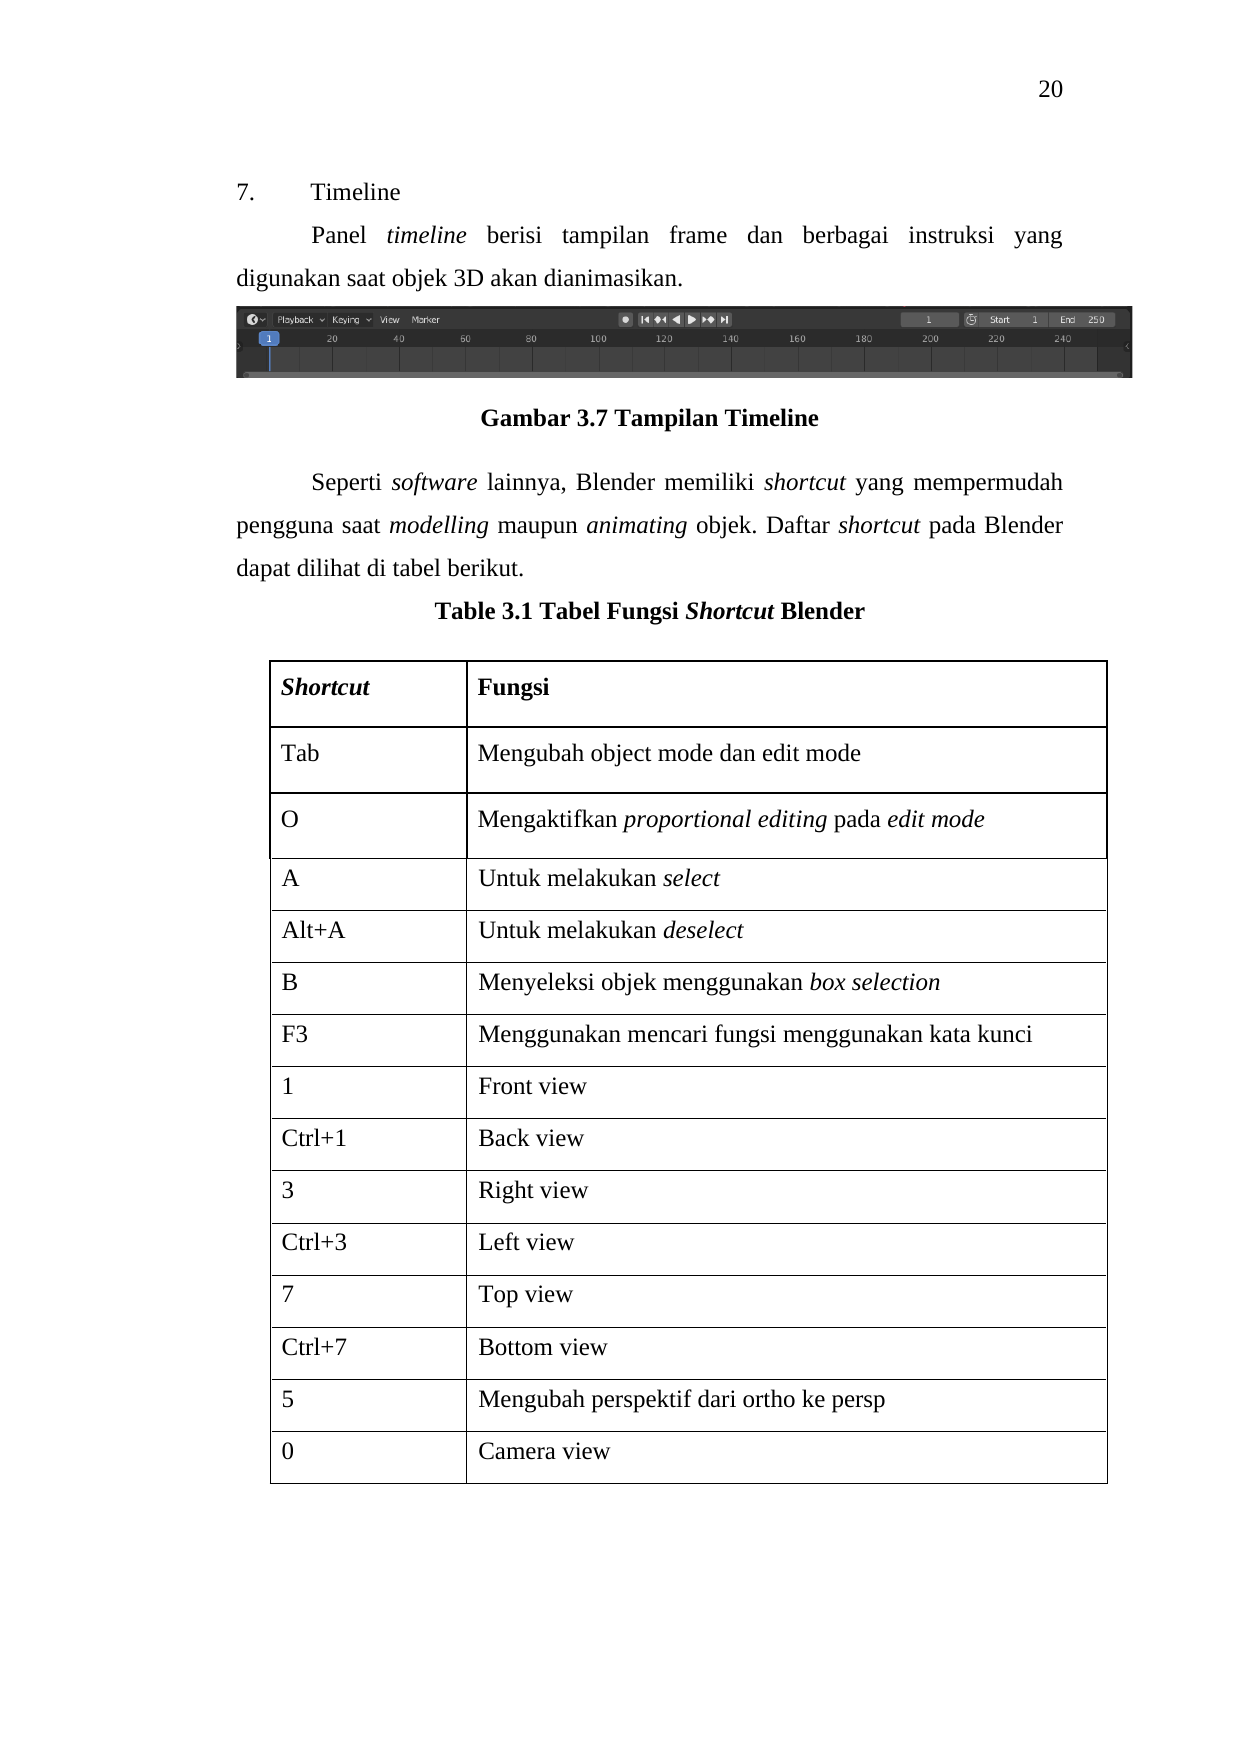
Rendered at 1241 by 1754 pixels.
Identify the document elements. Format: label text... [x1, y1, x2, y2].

table_cell Back view [467, 1118, 1107, 1170]
text Gambar 3.7 Tampilan Timeline [236, 403, 1063, 431]
table_cell Mengubah object mode dan edit mode [468, 728, 1106, 792]
table_cell 7 [271, 1276, 466, 1327]
table_cell Camera view [467, 1431, 1107, 1483]
table_cell Menyeleksi objek menggunakan box selection [467, 962, 1107, 1014]
table_cell Ctrl+7 [271, 1328, 466, 1379]
table_cell 1 [271, 1067, 466, 1118]
table_cell F3 [271, 1015, 466, 1066]
table_cell Front view [467, 1066, 1107, 1118]
table_cell Ctrl+1 [271, 1119, 466, 1170]
list Timeline [236, 177, 1063, 206]
text Table 3.1 Tabel Fungsi Shortcut Blender [236, 596, 1063, 625]
table_cell 0 [271, 1432, 466, 1483]
table_cell Top view [467, 1275, 1107, 1327]
picture [236, 306, 1133, 378]
table_cell 3 [271, 1171, 466, 1222]
table_cell Left view [467, 1223, 1107, 1274]
table_cell A [271, 859, 466, 910]
table_cell B [271, 963, 466, 1014]
table_cell Bottom view [467, 1327, 1107, 1379]
table_cell Tab [271, 728, 466, 792]
table_cell O [271, 794, 466, 858]
text Seperti software lainnya, Blender memiliki shortcut yang mempermudah pengguna saat modelling maupun animating objek. Daftar shortcut pada Blender dapat dilihat di tabel berikut. [236, 467, 1063, 582]
table_cell Ctrl+3 [271, 1224, 466, 1274]
table_header Shortcut [271, 662, 466, 726]
table_cell 5 [271, 1380, 466, 1431]
table_cell Mengaktifkan proportional editing pada edit mode [468, 794, 1106, 858]
table_header Fungsi [468, 662, 1106, 726]
table_cell Untuk melakukan select [467, 859, 1107, 910]
text Panel timeline berisi tampilan frame dan berbagai instruksi yang digunakan saat objek 3D akan dianimasikan. [236, 220, 1063, 292]
table_cell Mengubah perspektif dari ortho ke persp [467, 1379, 1107, 1431]
table_cell Right view [467, 1170, 1107, 1222]
table_cell Alt+A [271, 911, 466, 962]
table_cell Untuk melakukan deselect [467, 910, 1107, 962]
table_cell Menggunakan mencari fungsi menggunakan kata kunci [467, 1014, 1107, 1066]
